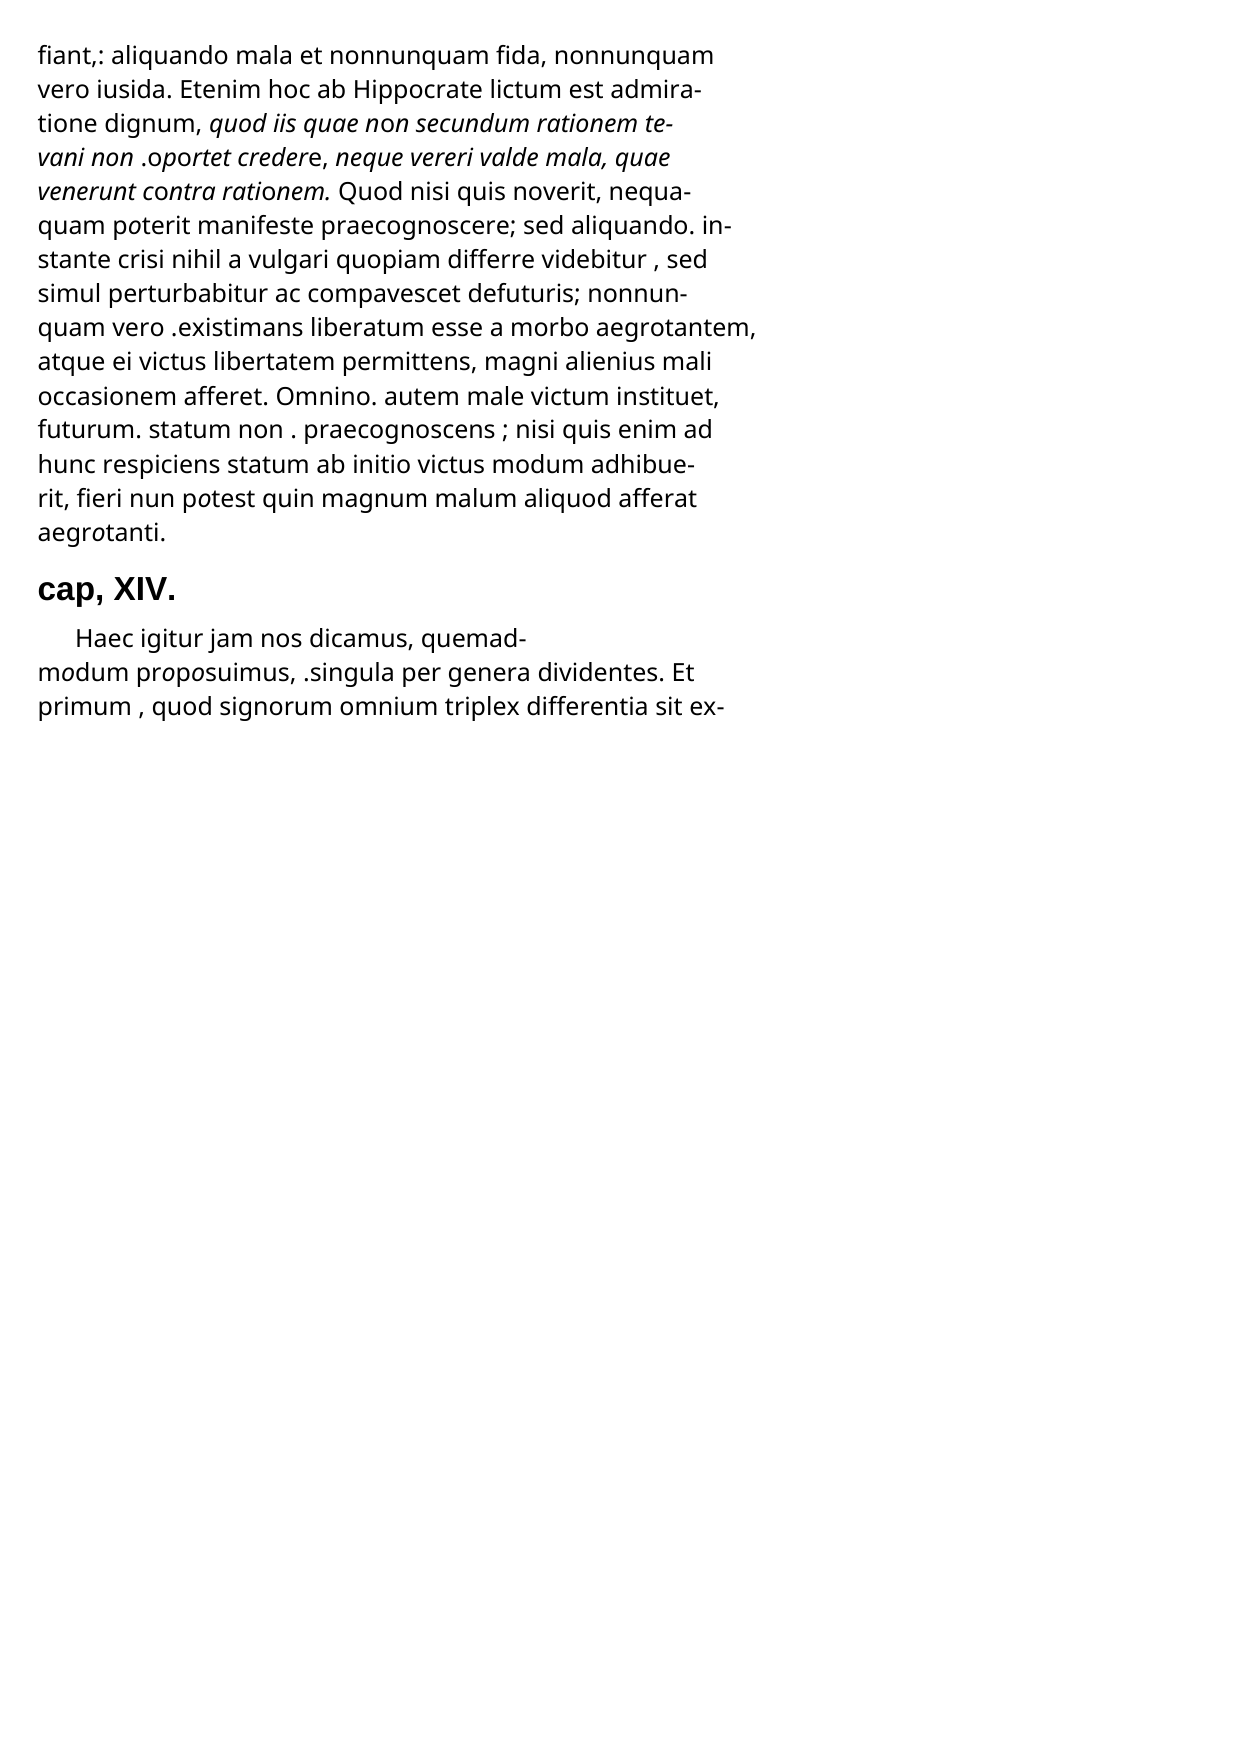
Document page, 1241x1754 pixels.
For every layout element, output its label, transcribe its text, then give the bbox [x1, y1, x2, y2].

subtitle cap, XIV. [37, 569, 1203, 608]
text Haec igitur jam nos dicamus, quemad- modum proposuimus, .singula per genera dividentes. Et primum , quod signorum omnium triplex differentia sit ex- [37, 620, 1203, 722]
text fiant,: aliquando mala et nonnunquam fida, nonnunquam vero iusida. Etenim hoc ab Hippocrate lictum est admira- tione dignum, quod iis quae non secundum rationem te- vani non .oportet credere, neque vereri valde mala, quae venerunt contra rationem. Quod nisi quis noverit, nequa- quam poterit manifeste praecognoscere; sed aliquando. in- stante crisi nihil a vulgari quopiam differre videbitur , sed simul perturbabitur ac compavescet defuturis; nonnun- quam vero .existimans liberatum esse a morbo aegrotantem, atque ei victus libertatem permittens, magni alienius mali occasionem afferet. Omnino. autem male victum instituet, futurum. statum non . praecognoscens ; nisi quis enim ad hunc respiciens statum ab initio victus modum adhibue- rit, fieri nun potest quin magnum malum aliquod afferat aegrotanti. [37, 37, 1203, 548]
